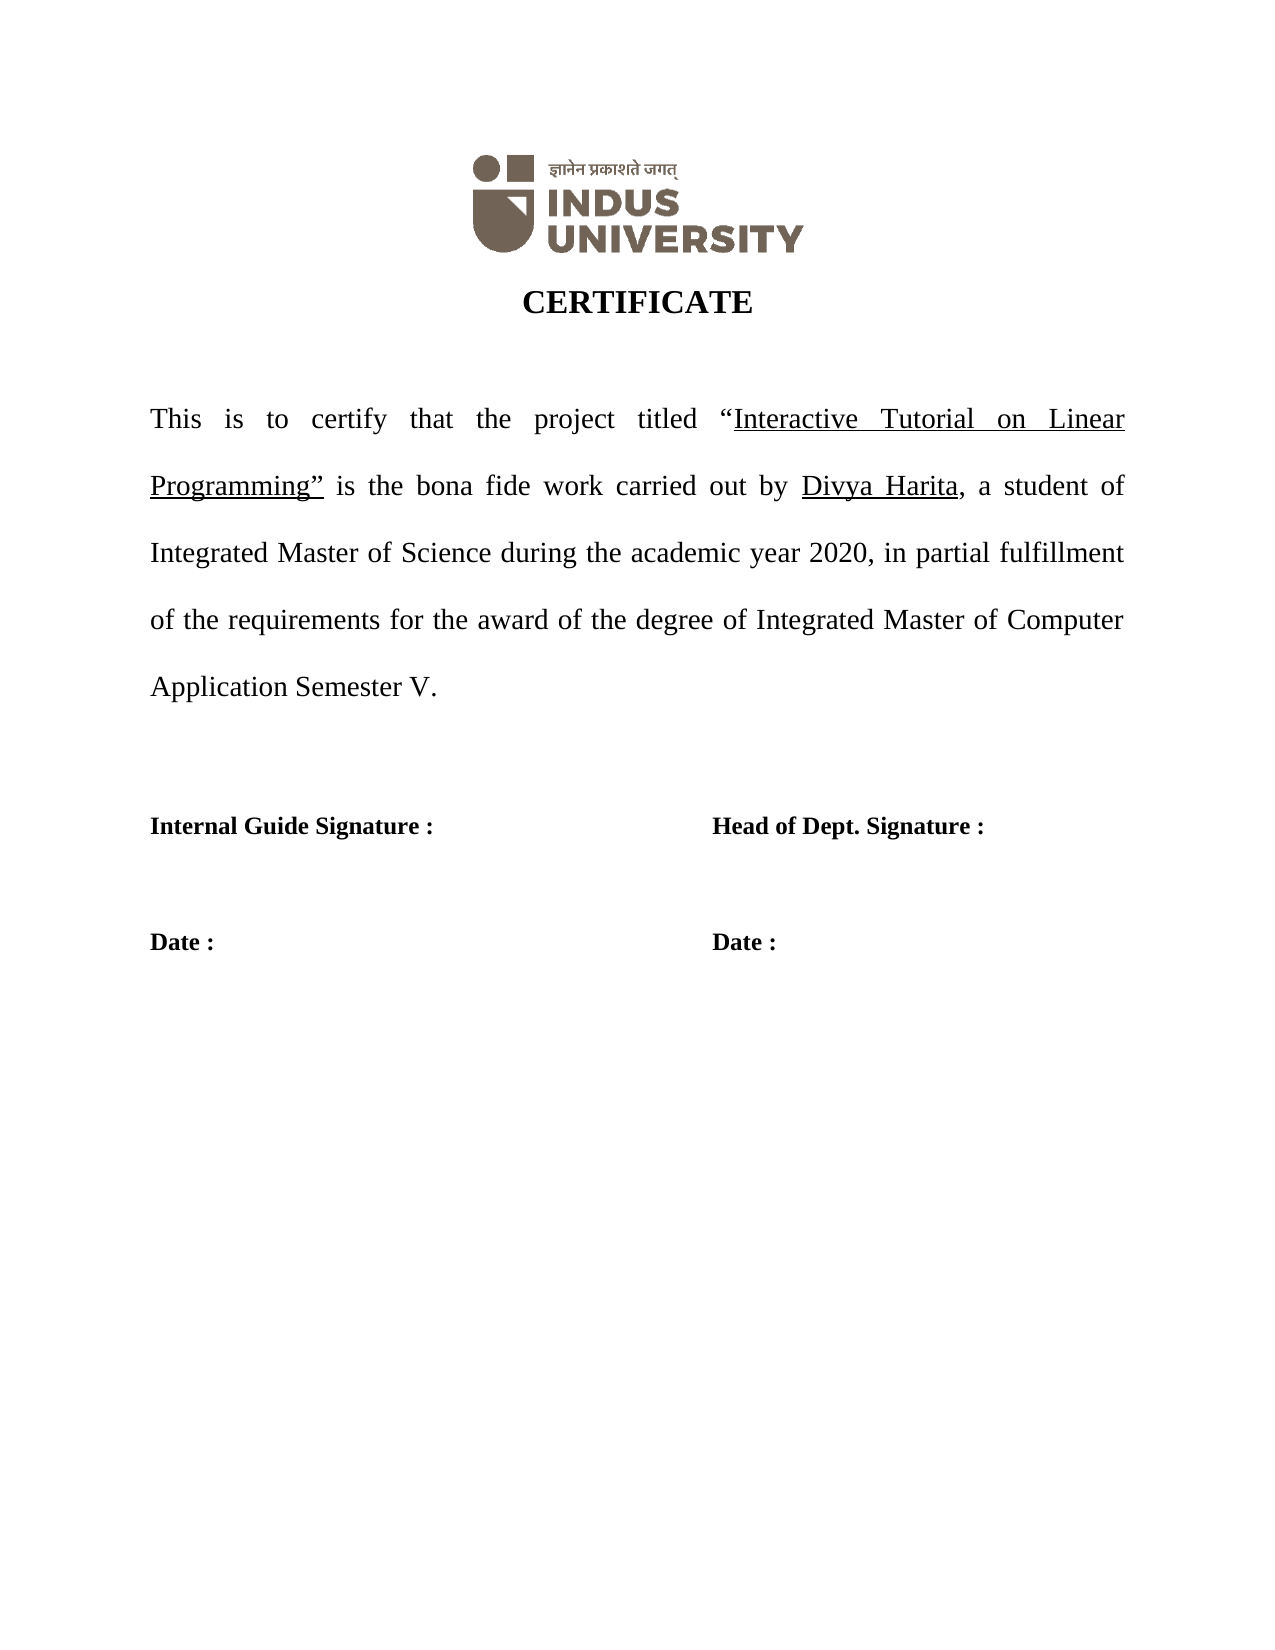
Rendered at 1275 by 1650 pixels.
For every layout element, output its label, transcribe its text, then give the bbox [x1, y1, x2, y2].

picture [469, 150, 806, 257]
table_header Internal Guide Signature : [139, 811, 626, 927]
table_cell Date : [139, 927, 626, 1038]
text This is to certify that the project titled “Interactive Tutorial on Linear Programming” is the bona fide work carried out by Divya Harita, a student of Integrated Master of Science during the academic year 2020, in partial fulfillment of the requirements for the award of the degree of Integrated Master of Computer Application Semester V. [150, 401, 1125, 703]
text CERTIFICATE [150, 282, 1125, 320]
table_cell Date : [626, 927, 1113, 1038]
table_header Head of Dept. Signature : [626, 811, 1113, 927]
